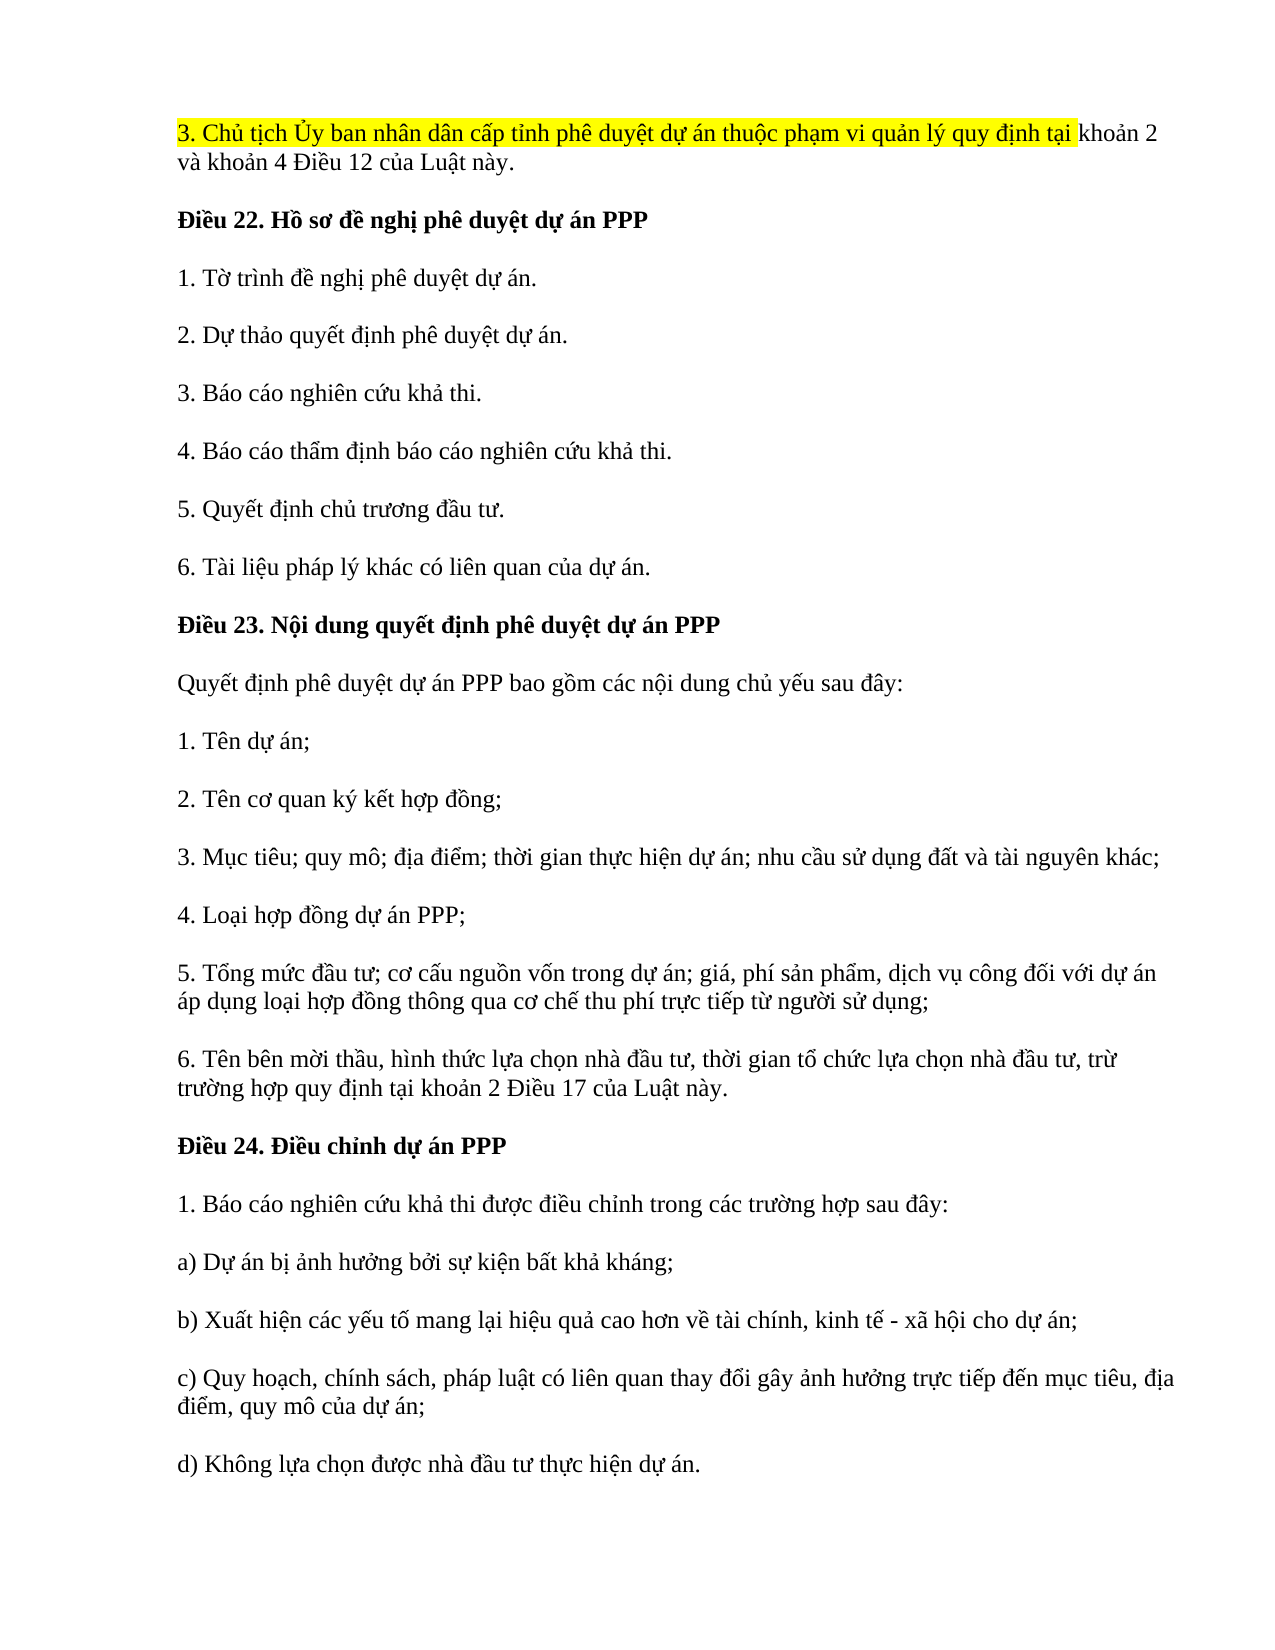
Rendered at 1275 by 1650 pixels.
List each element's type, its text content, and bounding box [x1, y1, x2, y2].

text Điều 24. Điều chỉnh dự án PPP [177, 1131, 1186, 1160]
text 6. Tài liệu pháp lý khác có liên quan của dự án. [177, 552, 1186, 581]
text a) Dự án bị ảnh hưởng bởi sự kiện bất khả kháng; [177, 1247, 1186, 1276]
text 2. Tên cơ quan ký kết hợp đồng; [177, 784, 1186, 813]
text 3. Mục tiêu; quy mô; địa điểm; thời gian thực hiện dự án; nhu cầu sử dụng đất và tài nguyên khác; [177, 842, 1186, 871]
text 1. Báo cáo nghiên cứu khả thi được điều chỉnh trong các trường hợp sau đây: [177, 1189, 1186, 1218]
text d) Không lựa chọn được nhà đầu tư thực hiện dự án. [177, 1449, 1186, 1478]
text 1. Tên dự án; [177, 726, 1186, 755]
text 2. Dự thảo quyết định phê duyệt dự án. [177, 321, 1186, 349]
text 4. Loại hợp đồng dự án PPP; [177, 900, 1186, 928]
text 4. Báo cáo thẩm định báo cáo nghiên cứu khả thi. [177, 436, 1186, 465]
text 5. Tổng mức đầu tư; cơ cấu nguồn vốn trong dự án; giá, phí sản phẩm, dịch vụ công đối với dự án áp dụng loại hợp đồng thông qua cơ chế thu phí trực tiếp từ người sử dụng; [177, 958, 1186, 1015]
text Điều 22. Hồ sơ đề nghị phê duyệt dự án PPP [177, 205, 1186, 233]
text Quyết định phê duyệt dự án PPP bao gồm các nội dung chủ yếu sau đây: [177, 668, 1186, 697]
text 3. Chủ tịch Ủy ban nhân dân cấp tỉnh phê duyệt dự án thuộc phạm vi quản lý quy định tại khoản 2 và khoản 4 Điều 12 của Luật này. [177, 118, 1186, 176]
text c) Quy hoạch, chính sách, pháp luật có liên quan thay đổi gây ảnh hưởng trực tiếp đến mục tiêu, địa điểm, quy mô của dự án; [177, 1363, 1186, 1420]
text 5. Quyết định chủ trương đầu tư. [177, 494, 1186, 523]
text Điều 23. Nội dung quyết định phê duyệt dự án PPP [177, 610, 1186, 639]
text 3. Báo cáo nghiên cứu khả thi. [177, 378, 1186, 407]
text 6. Tên bên mời thầu, hình thức lựa chọn nhà đầu tư, thời gian tổ chức lựa chọn nhà đầu tư, trừ trường hợp quy định tại khoản 2 Điều 17 của Luật này. [177, 1044, 1186, 1102]
text b) Xuất hiện các yếu tố mang lại hiệu quả cao hơn về tài chính, kinh tế - xã hội cho dự án; [177, 1305, 1186, 1333]
text 1. Tờ trình đề nghị phê duyệt dự án. [177, 263, 1186, 291]
